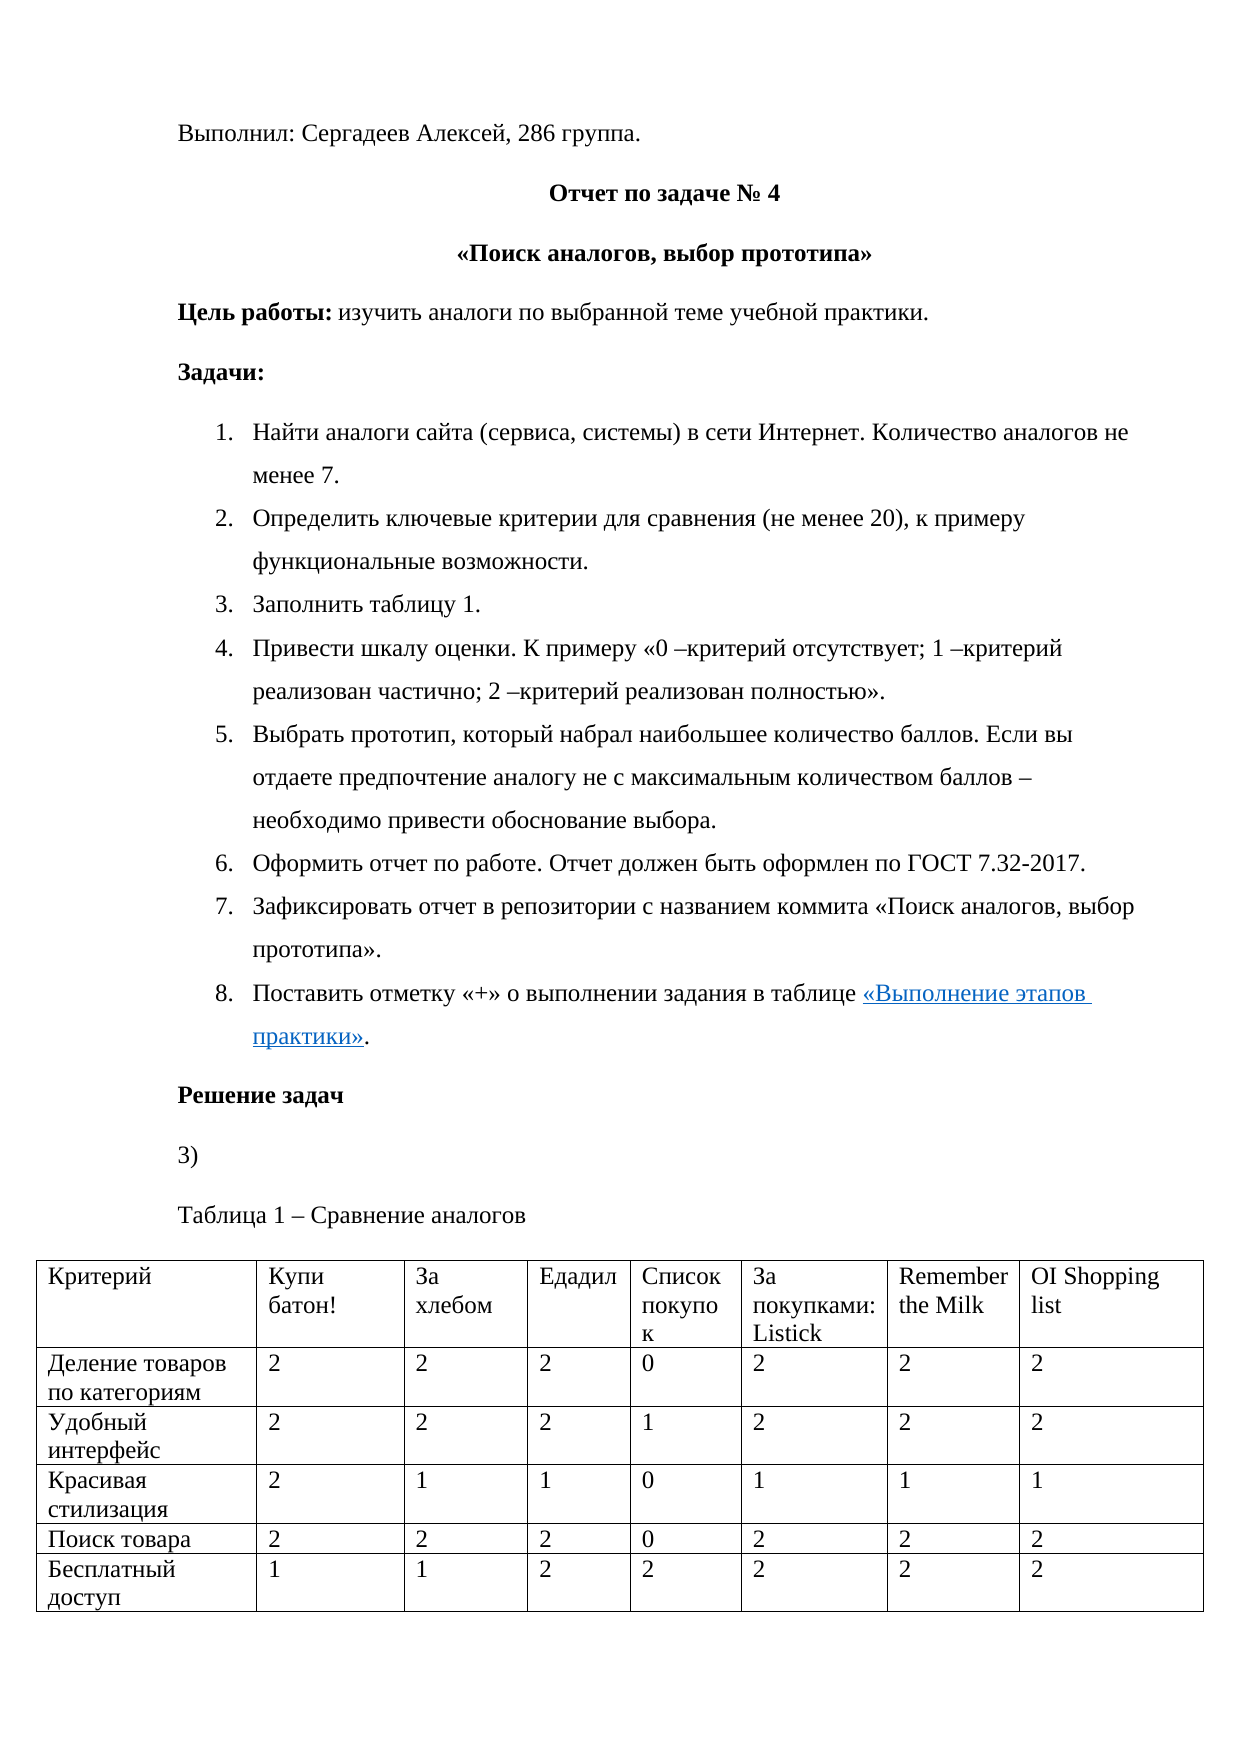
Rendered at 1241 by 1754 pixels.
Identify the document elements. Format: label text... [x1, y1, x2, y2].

table_cell 2 [888, 1524, 1019, 1553]
table_cell 2 [528, 1348, 630, 1406]
table_header За покупками: Listick [742, 1261, 887, 1347]
table_cell 1 [631, 1407, 741, 1464]
text «Поиск аналогов, выбор прототипа» [177, 238, 1152, 266]
table_cell 2 [888, 1554, 1019, 1611]
table_cell Поиск товара [37, 1524, 256, 1553]
table_cell 2 [631, 1554, 741, 1611]
table_cell Бесплатный доступ [37, 1554, 256, 1611]
table_header За хлебом [405, 1261, 527, 1347]
table_cell 2 [528, 1554, 630, 1611]
table_cell 2 [405, 1524, 527, 1553]
table_cell Деление товаров по категориям [37, 1348, 256, 1406]
list Привести шкалу оценки. К примеру «0 –критерий отсутствует; 1 –критерий реализован частично; 2 –критерий реализован полностью». [215, 633, 1152, 704]
text Задачи: [177, 357, 1152, 386]
table_cell 0 [631, 1348, 741, 1406]
table_cell 2 [742, 1407, 887, 1464]
list Оформить отчет по работе. Отчет должен быть оформлен по ГОСТ 7.32-2017. [215, 848, 1152, 877]
table_cell 2 [257, 1524, 404, 1553]
text Цель работы: изучить аналоги по выбранной теме учебной практики. [177, 297, 1152, 326]
list Найти аналоги сайта (сервиса, системы) в сети Интернет. Количество аналогов не менее 7. [215, 417, 1152, 489]
table_cell 1 [742, 1465, 887, 1523]
table_header Список покупок [631, 1261, 741, 1347]
table_cell 2 [257, 1465, 404, 1523]
table_cell Красивая стилизация [37, 1465, 256, 1523]
text 3) [177, 1140, 1152, 1169]
table_cell 1 [257, 1554, 404, 1611]
list Зафиксировать отчет в репозитории с названием коммита «Поиск аналогов, выбор прототипа». [215, 891, 1152, 963]
table_cell Удобный интерфейс [37, 1407, 256, 1464]
table_cell 2 [742, 1554, 887, 1611]
list Выбрать прототип, который набрал наибольшее количество баллов. Если вы отдаете предпочтение аналогу не с максимальным количеством баллов –необходимо привести обоснование выбора. [215, 719, 1152, 834]
table_cell 2 [1020, 1554, 1203, 1611]
text Отчет по задаче № 4 [177, 178, 1152, 207]
table_cell 0 [631, 1524, 741, 1553]
table_cell 2 [405, 1407, 527, 1464]
table_header Критерий [37, 1261, 256, 1347]
table_cell 1 [888, 1465, 1019, 1523]
text Таблица 1 – Сравнение аналогов [177, 1200, 1152, 1229]
table_header OI Shopping list [1020, 1261, 1203, 1347]
list Заполнить таблицу 1. [215, 589, 1152, 618]
table_cell 2 [528, 1524, 630, 1553]
table_cell 2 [257, 1407, 404, 1464]
text Решение задач [177, 1081, 1152, 1109]
table_cell 2 [528, 1407, 630, 1464]
table_cell 2 [888, 1407, 1019, 1464]
table_cell 2 [742, 1524, 887, 1553]
table_header Купи батон! [257, 1261, 404, 1347]
table_cell 2 [742, 1348, 887, 1406]
table_cell 2 [1020, 1524, 1203, 1553]
table_cell 1 [1020, 1465, 1203, 1523]
table_cell 2 [405, 1348, 527, 1406]
table_cell 0 [631, 1465, 741, 1523]
table_cell 2 [1020, 1348, 1203, 1406]
table_cell 1 [405, 1554, 527, 1611]
table_header Remember the Milk [888, 1261, 1019, 1347]
text Выполнил: Сергадеев Алексей, 286 группа. [177, 118, 1152, 147]
table_header Едадил [528, 1261, 630, 1347]
list Определить ключевые критерии для сравнения (не менее 20), к примеру функциональные возможности. [215, 503, 1152, 575]
table_cell 1 [405, 1465, 527, 1523]
list Поставить отметку «+» о выполнении задания в таблице «Выполнение этапов практики». [215, 978, 1152, 1049]
table_cell 2 [888, 1348, 1019, 1406]
table_cell 2 [1020, 1407, 1203, 1464]
table_cell 2 [257, 1348, 404, 1406]
table_cell 1 [528, 1465, 630, 1523]
